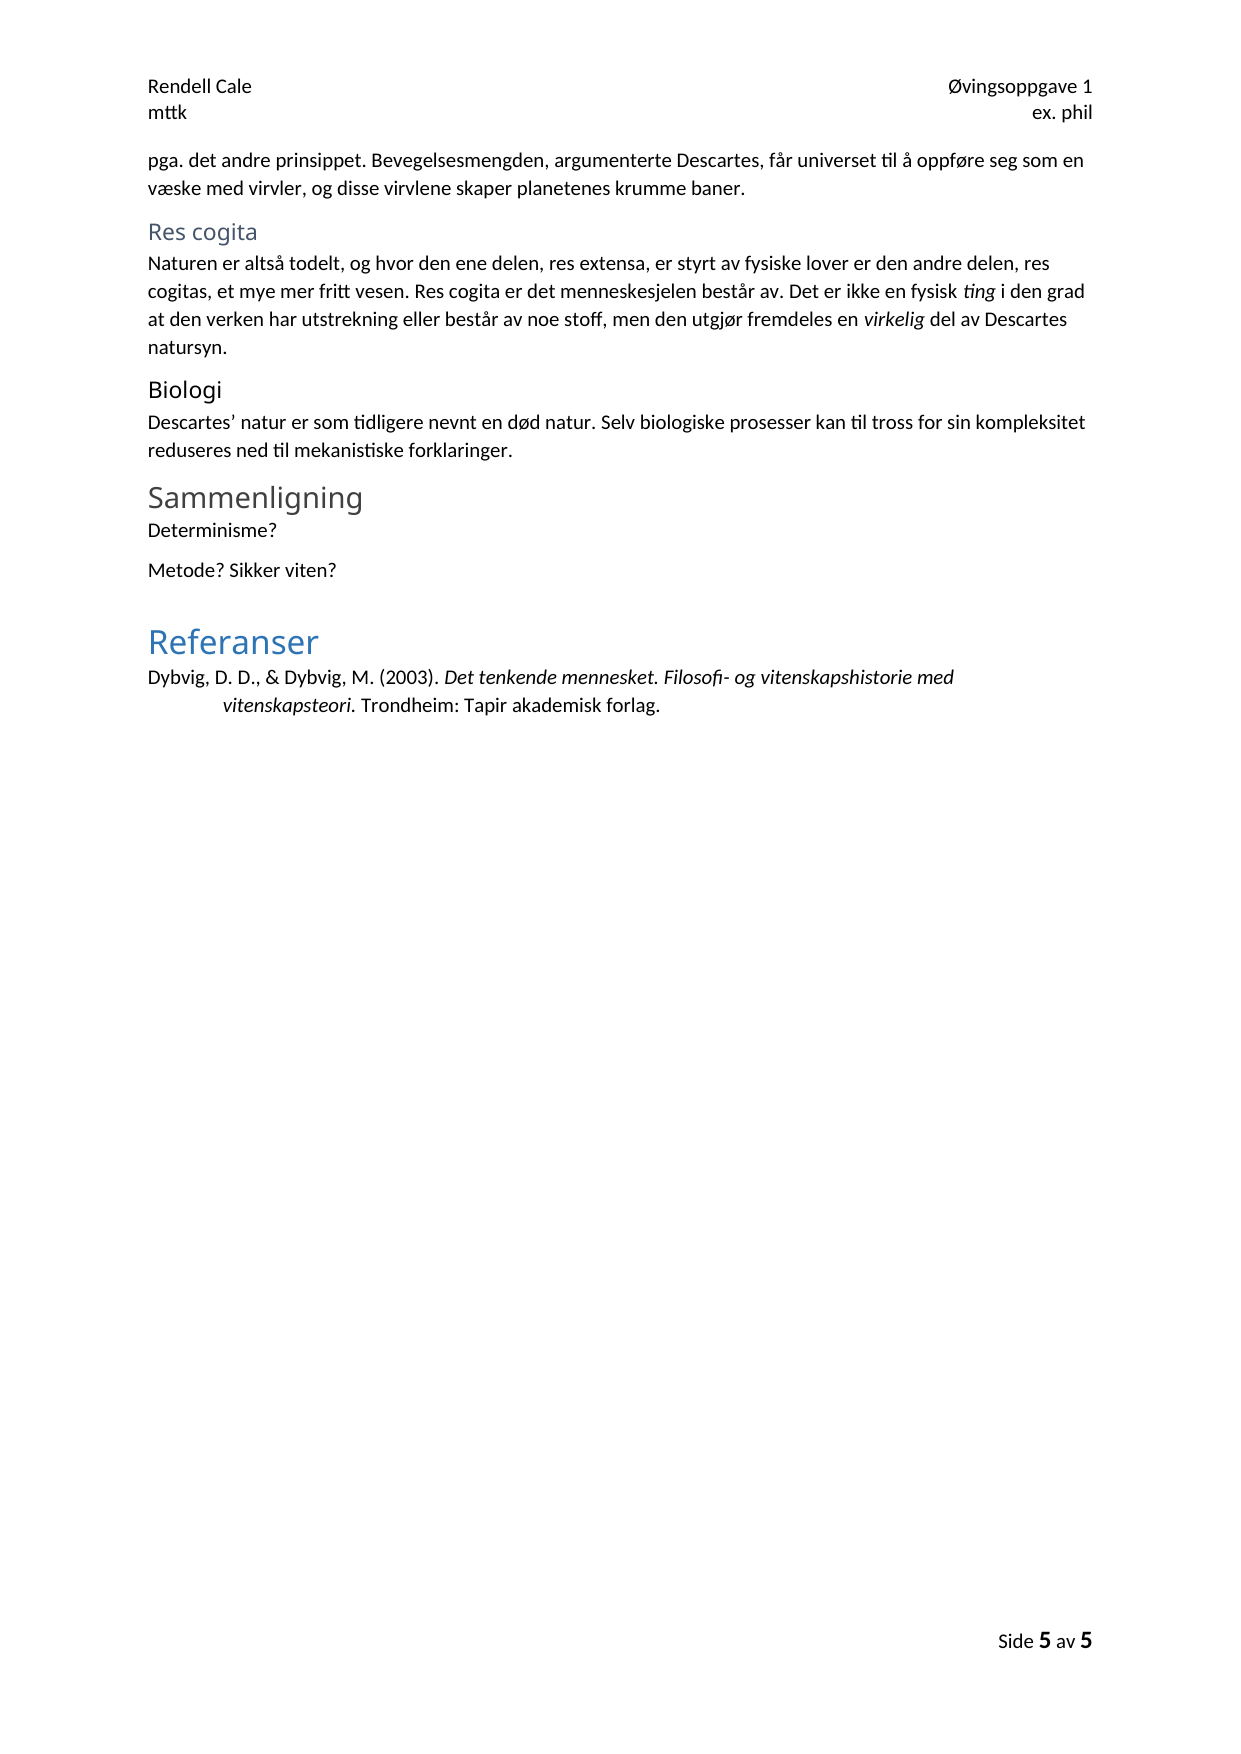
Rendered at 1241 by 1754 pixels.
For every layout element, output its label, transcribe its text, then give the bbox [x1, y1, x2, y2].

text Determinisme? [148, 517, 1093, 542]
subtitle Sammenligning [148, 477, 1093, 517]
text Naturen er altså todelt, og hvor den ene delen, res extensa, er styrt av fysiske lover er den andre delen, res cogitas, et mye mer fritt vesen. Res cogita er det menneskesjelen består av. Det er ikke en fysisk ting i den grad at den verken har utstrekning eller består av noe stoff, men den utgjør fremdeles en virkelig del av Descartes natursyn. [148, 250, 1093, 359]
text Metode? Sikker viten? [148, 557, 1093, 583]
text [148, 148, 1093, 201]
subtitle Res cogita [148, 216, 1093, 247]
text Descartes’ natur er som tidligere nevnt en død natur. Selv biologiske prosesser kan til tross for sin kompleksitet reduseres ned til mekanistiske forklaringer. [148, 409, 1093, 462]
subtitle Biologi [148, 374, 1093, 406]
